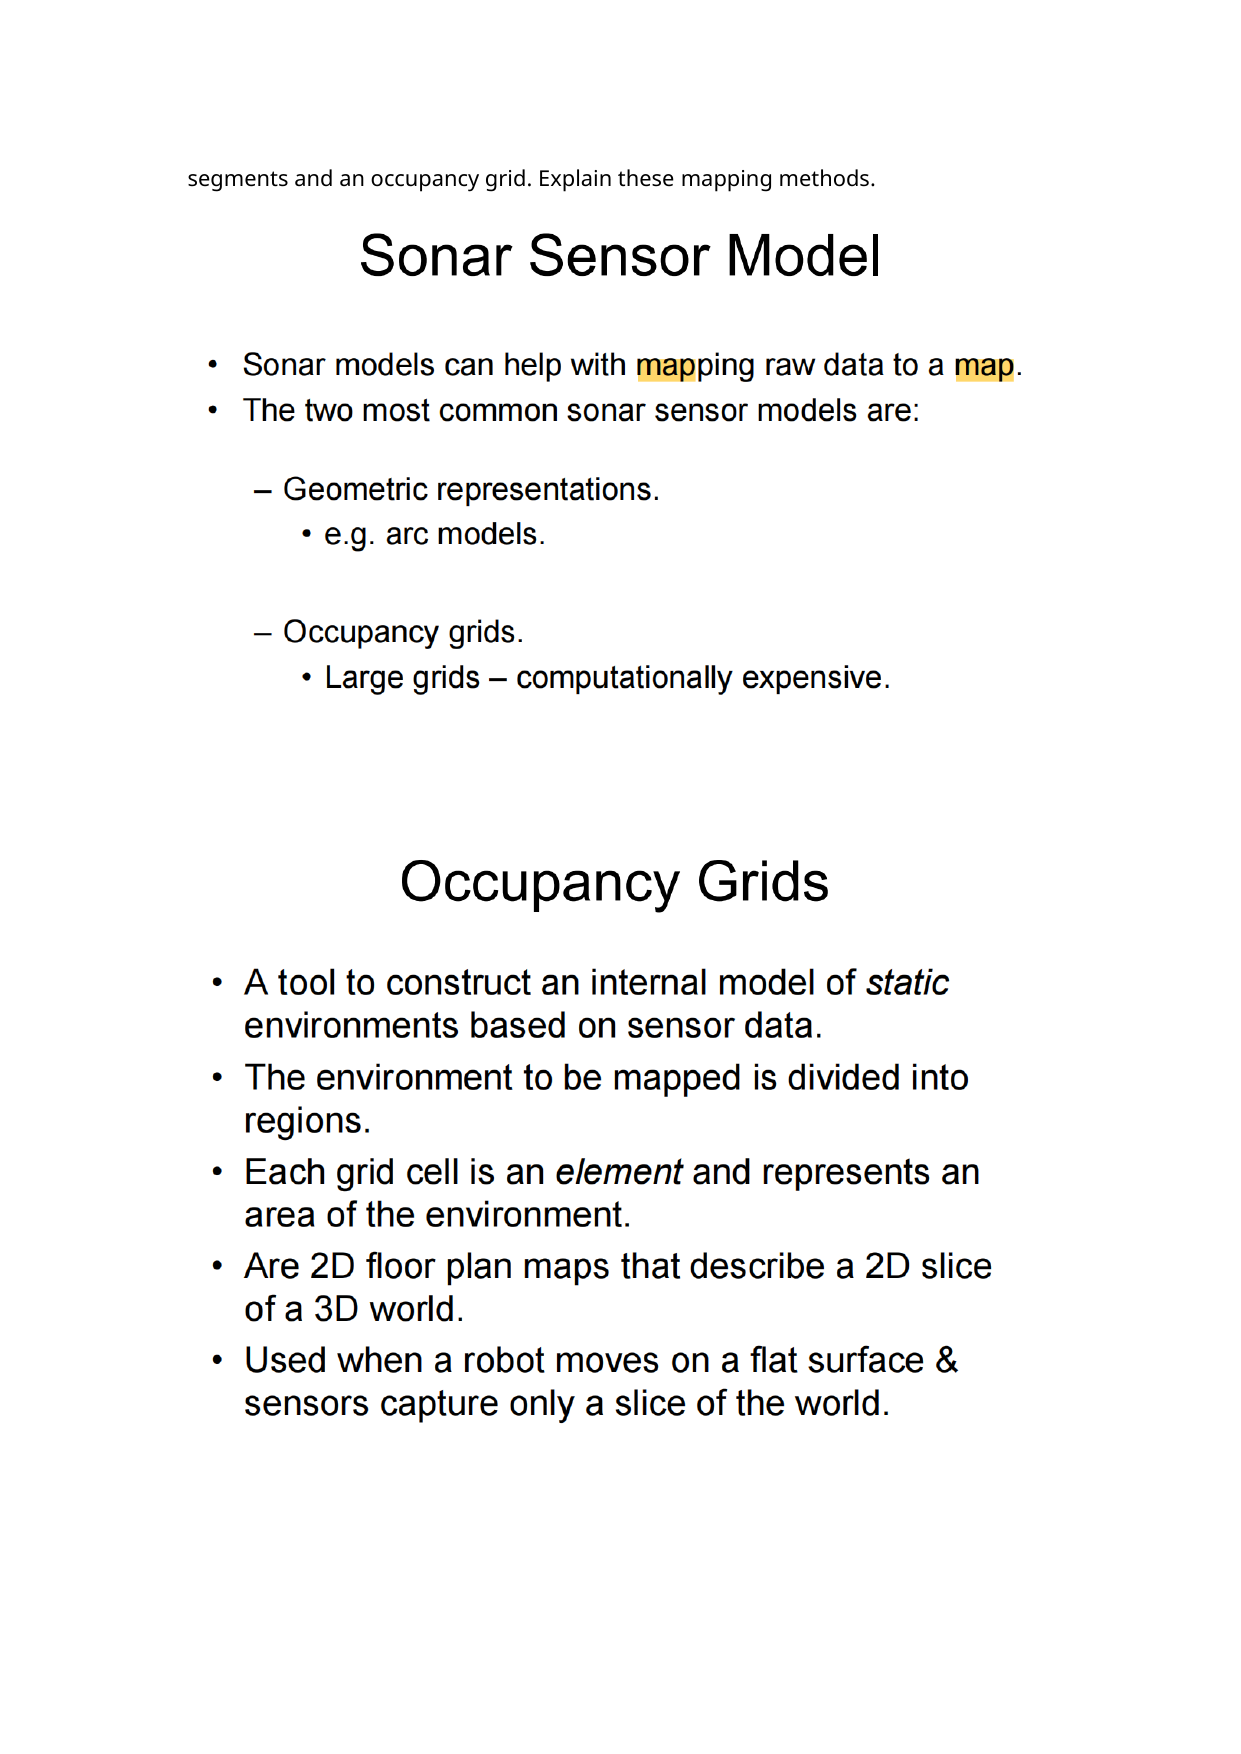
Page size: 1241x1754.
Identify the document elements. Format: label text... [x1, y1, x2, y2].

picture [187, 844, 1053, 1443]
picture [187, 227, 1053, 721]
text segments and an occupancy grid. Explain these mapping methods. [187, 162, 1053, 194]
